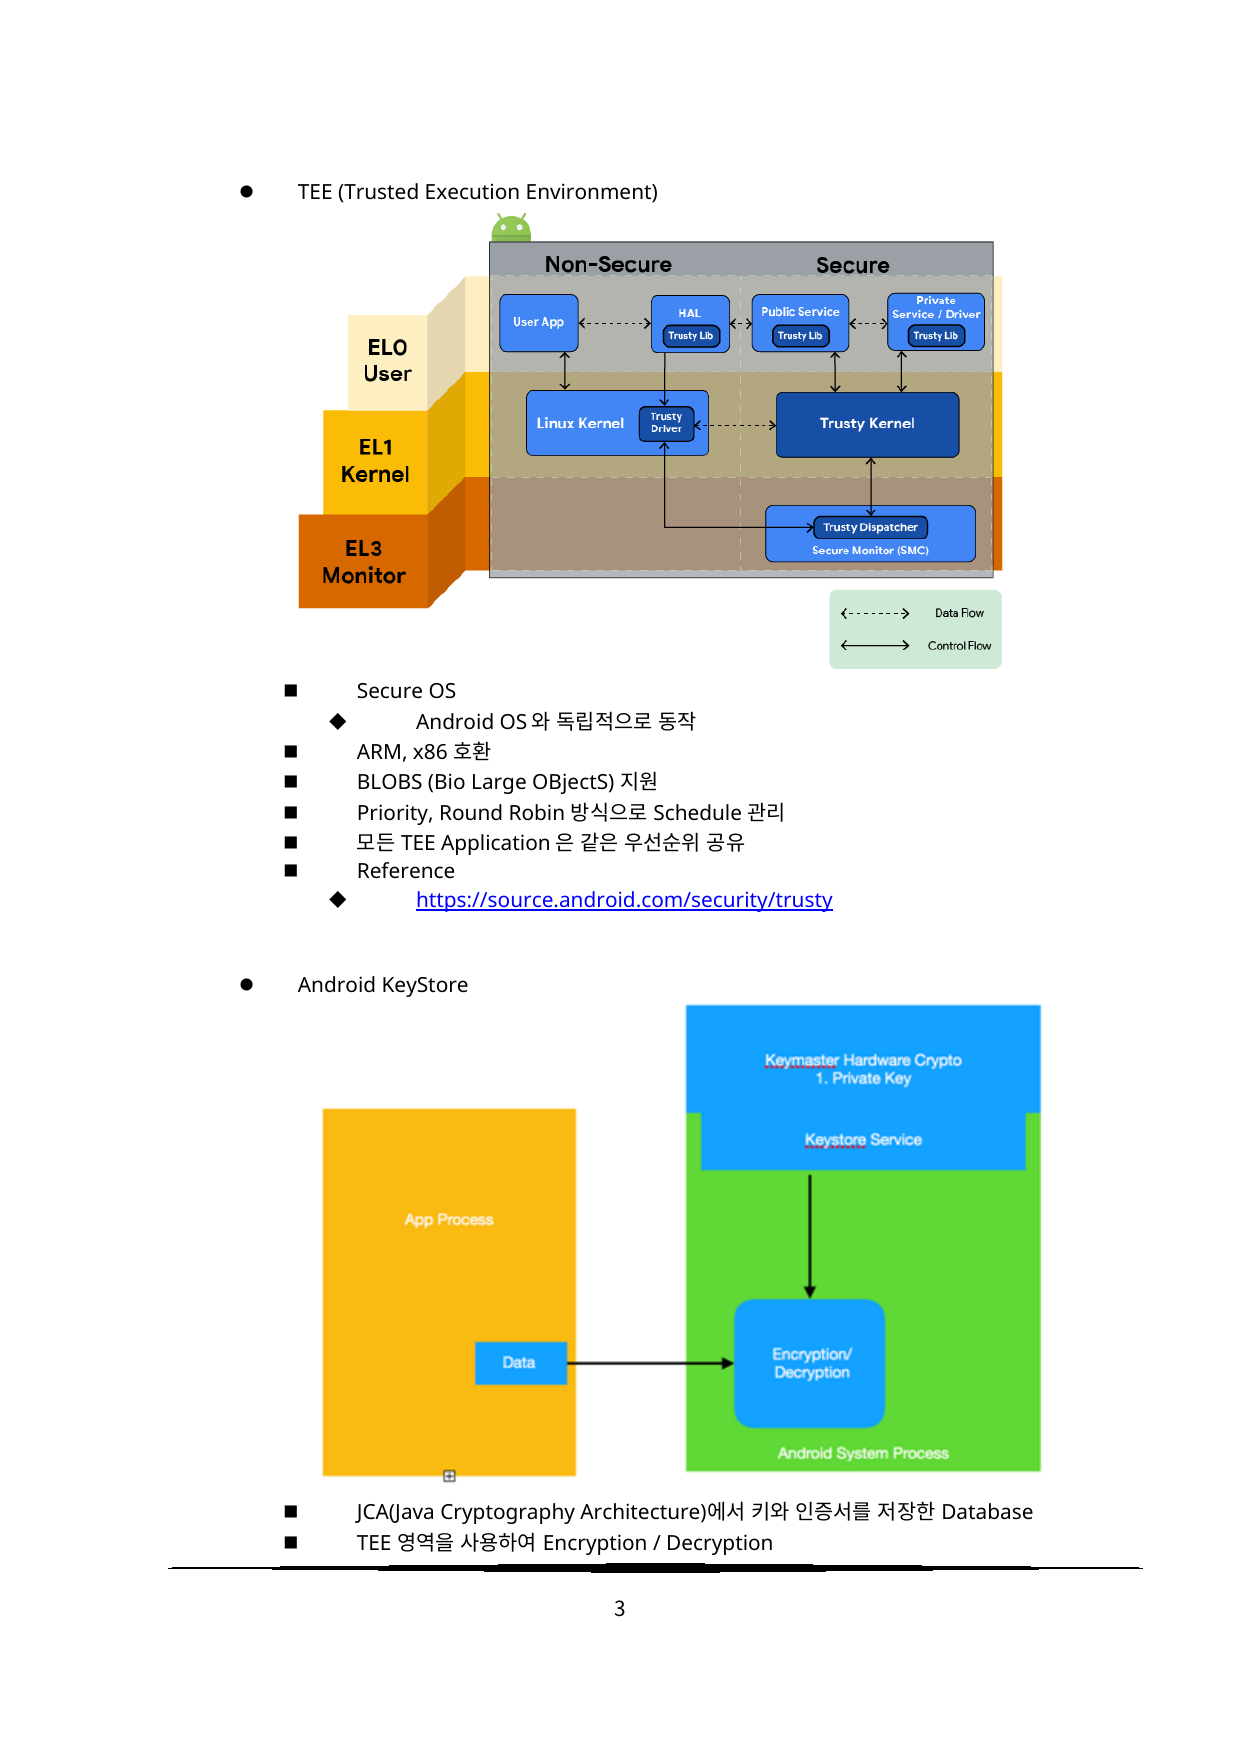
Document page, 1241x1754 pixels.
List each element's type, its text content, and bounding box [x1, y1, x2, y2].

picture [297, 998, 1066, 1496]
list https://source.android.com/security/trusty [327, 885, 1090, 970]
list Secure OS [283, 676, 1090, 705]
picture [297, 205, 1009, 677]
list Reference [283, 856, 1090, 885]
list BLOBS (Bio Large OBjectS) 지원 [283, 766, 1090, 796]
list JCA(Java Cryptography Architecture)에서 키와 인증서를 저장한 Database [283, 1496, 1090, 1526]
list Priority, Round Robin 방식으로 Schedule 관리 [283, 796, 1090, 826]
list Android OS와 독립적으로 동작 [327, 705, 1090, 735]
list ARM, x86 호환 [283, 735, 1090, 766]
list 모든 TEE Application은 같은 우선순위 공유 [283, 826, 1090, 856]
list TEE 영역을 사용하여 Encryption / Decryption [283, 1526, 1090, 1556]
